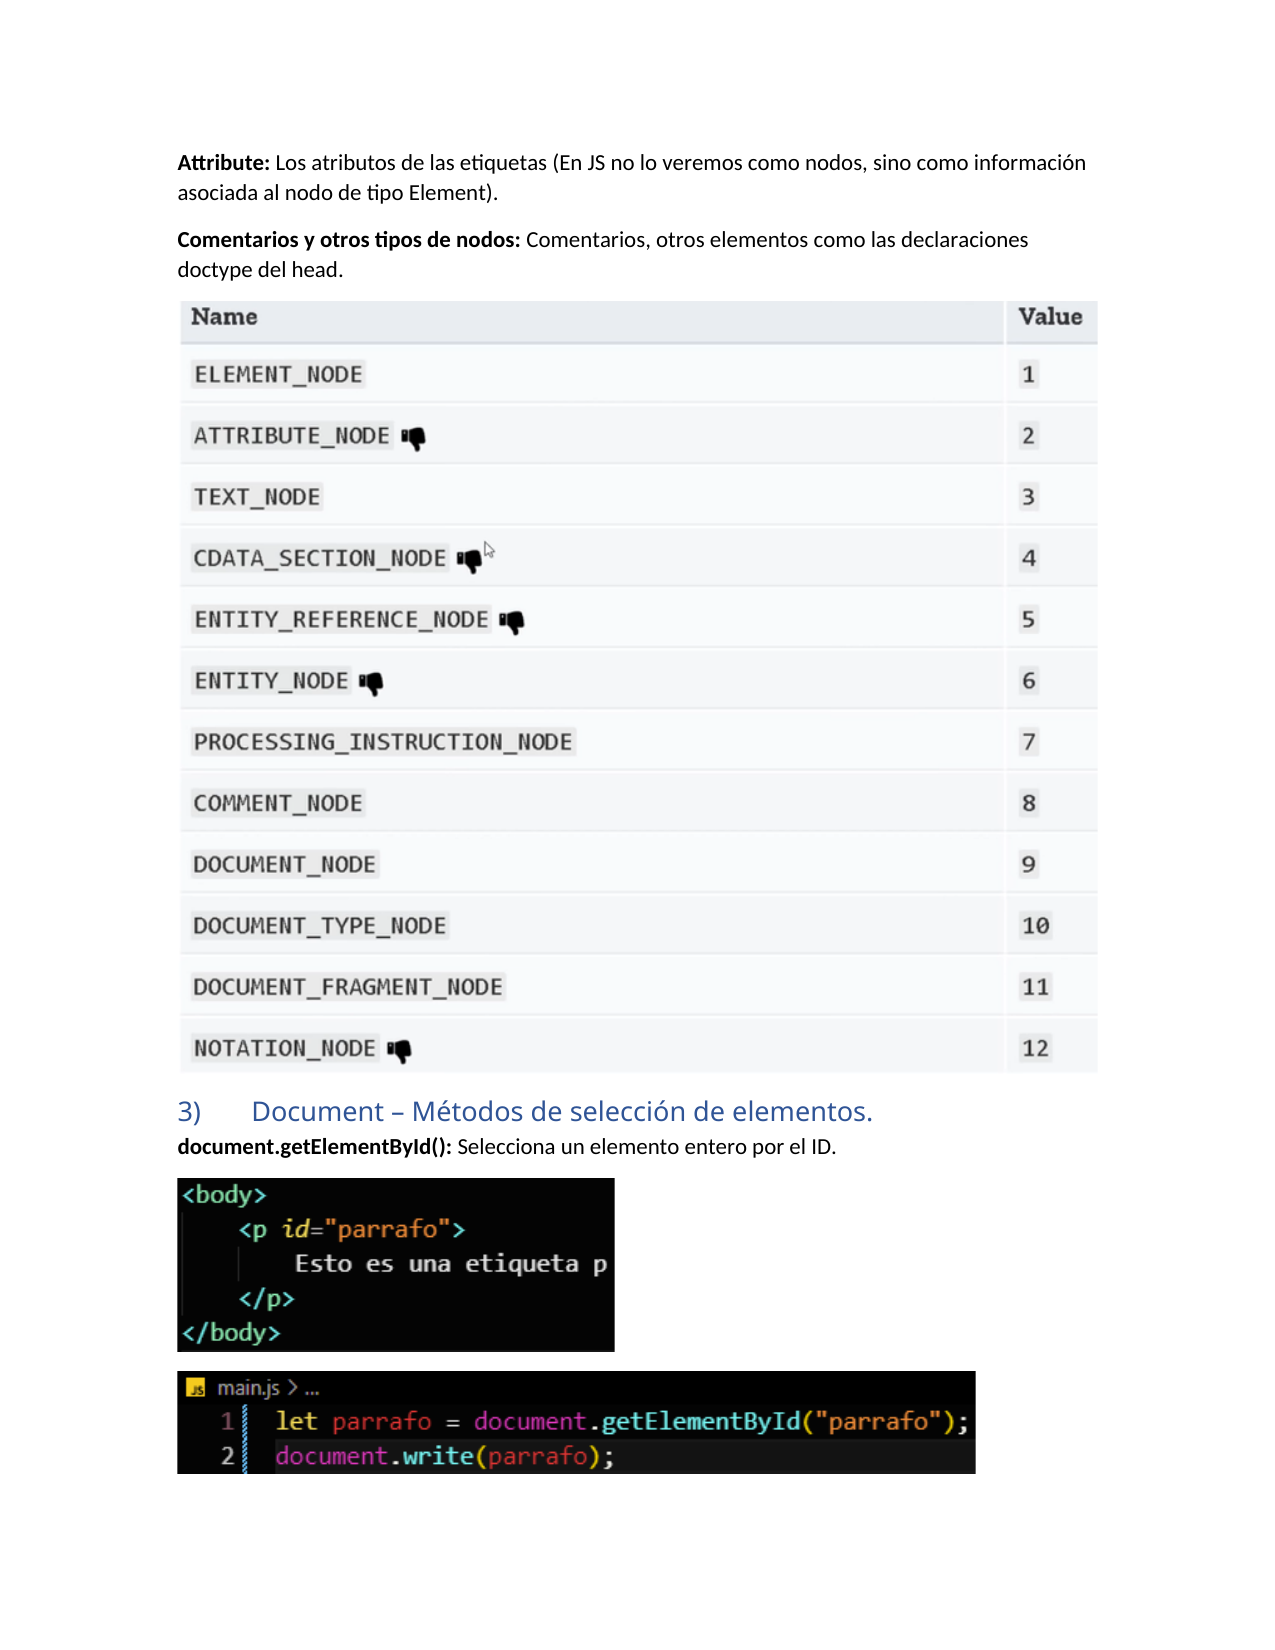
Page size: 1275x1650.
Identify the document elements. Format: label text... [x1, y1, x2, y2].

text Comentarios y otros tipos de nodos: Comentarios, otros elementos como las declaraciones doctype del head. [177, 225, 1098, 283]
picture [177, 1178, 615, 1352]
text Attribute: Los atributos de las etiquetas (En JS no lo veremos como nodos, sino como información asociada al nodo de tipo Element). [177, 148, 1098, 206]
picture [177, 1371, 976, 1474]
text document.getElementById(): Selecciona un elemento entero por el ID. [177, 1132, 1098, 1160]
subtitle 3) Document – Métodos de selección de elementos. [177, 1092, 1098, 1129]
picture [177, 301, 1098, 1074]
